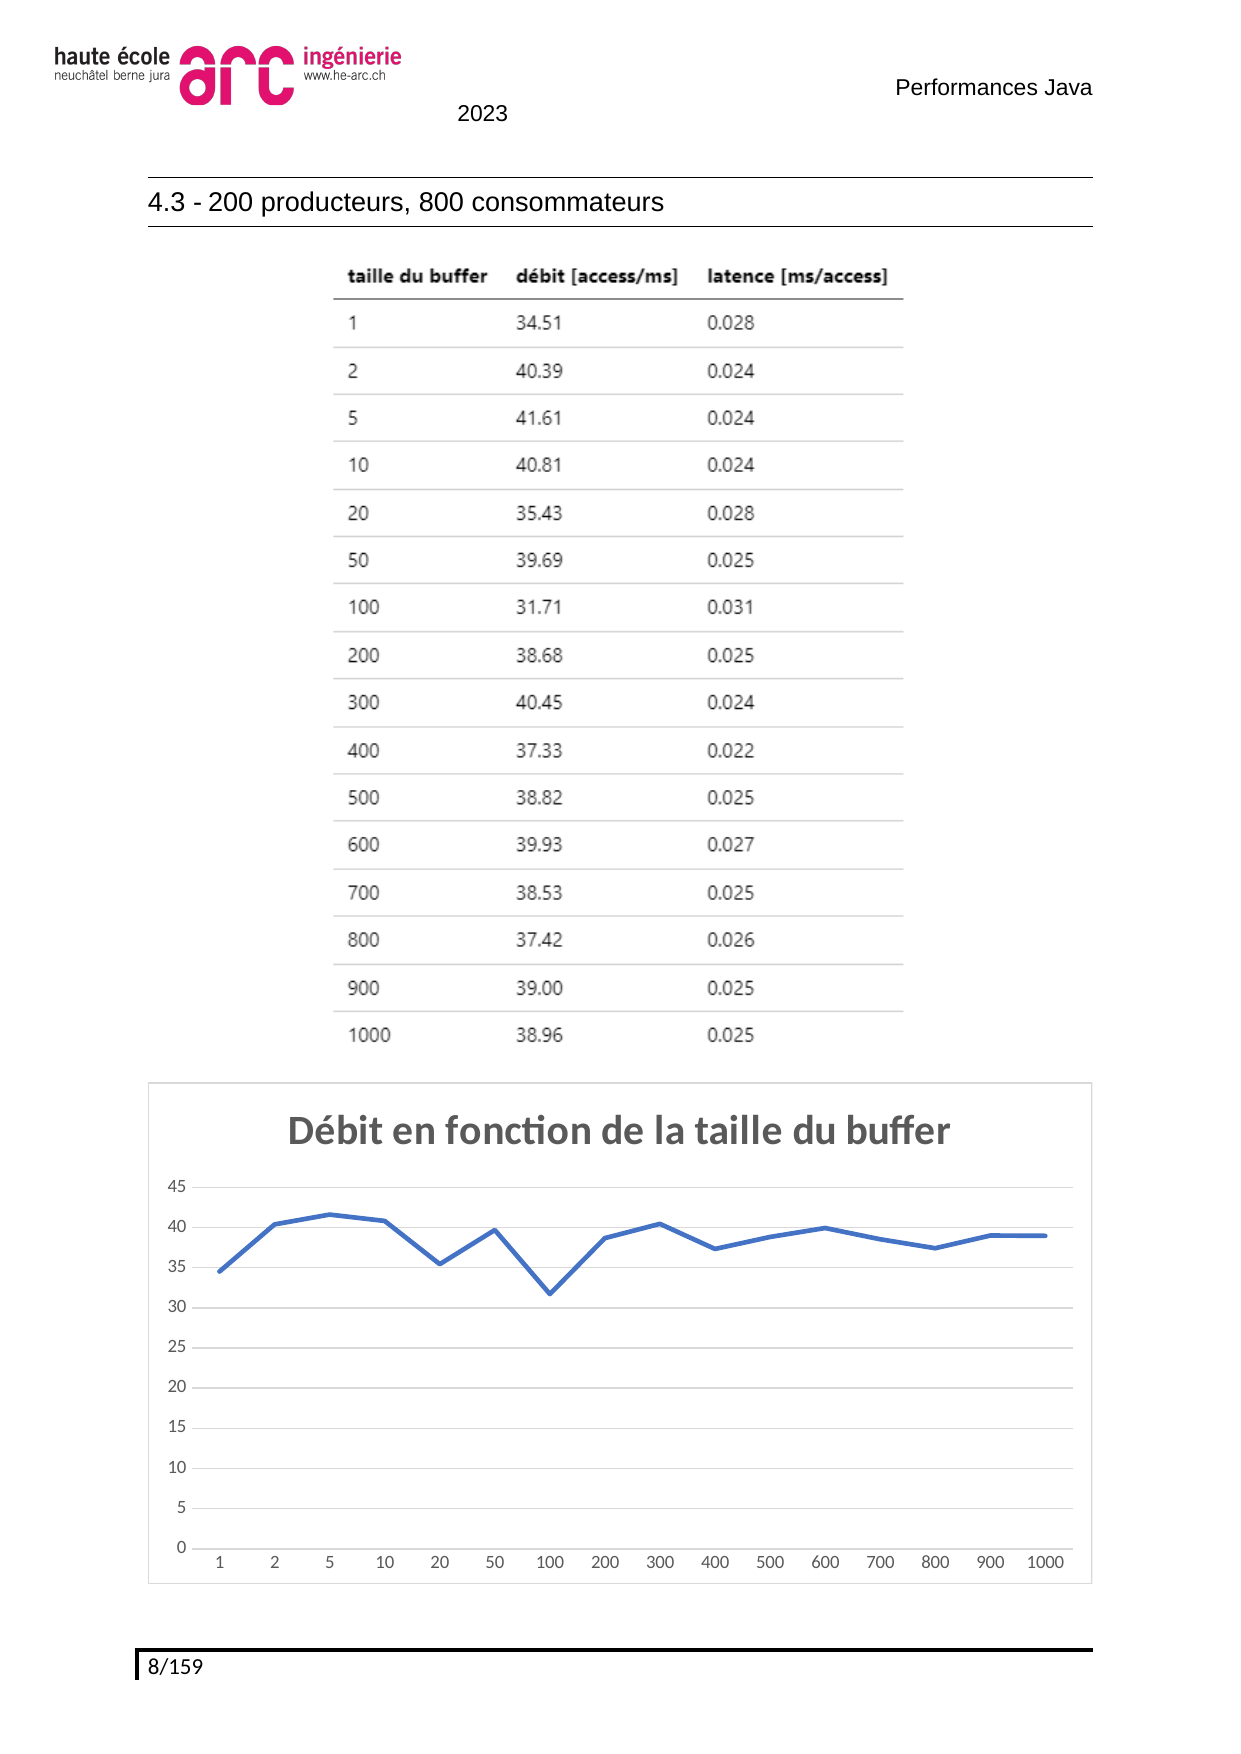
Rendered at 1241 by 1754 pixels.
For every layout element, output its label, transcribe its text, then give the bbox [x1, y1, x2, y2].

text 200 producteurs, 800 consommateurs [148, 178, 1093, 226]
picture [325, 254, 915, 1062]
picture [49, 42, 406, 105]
